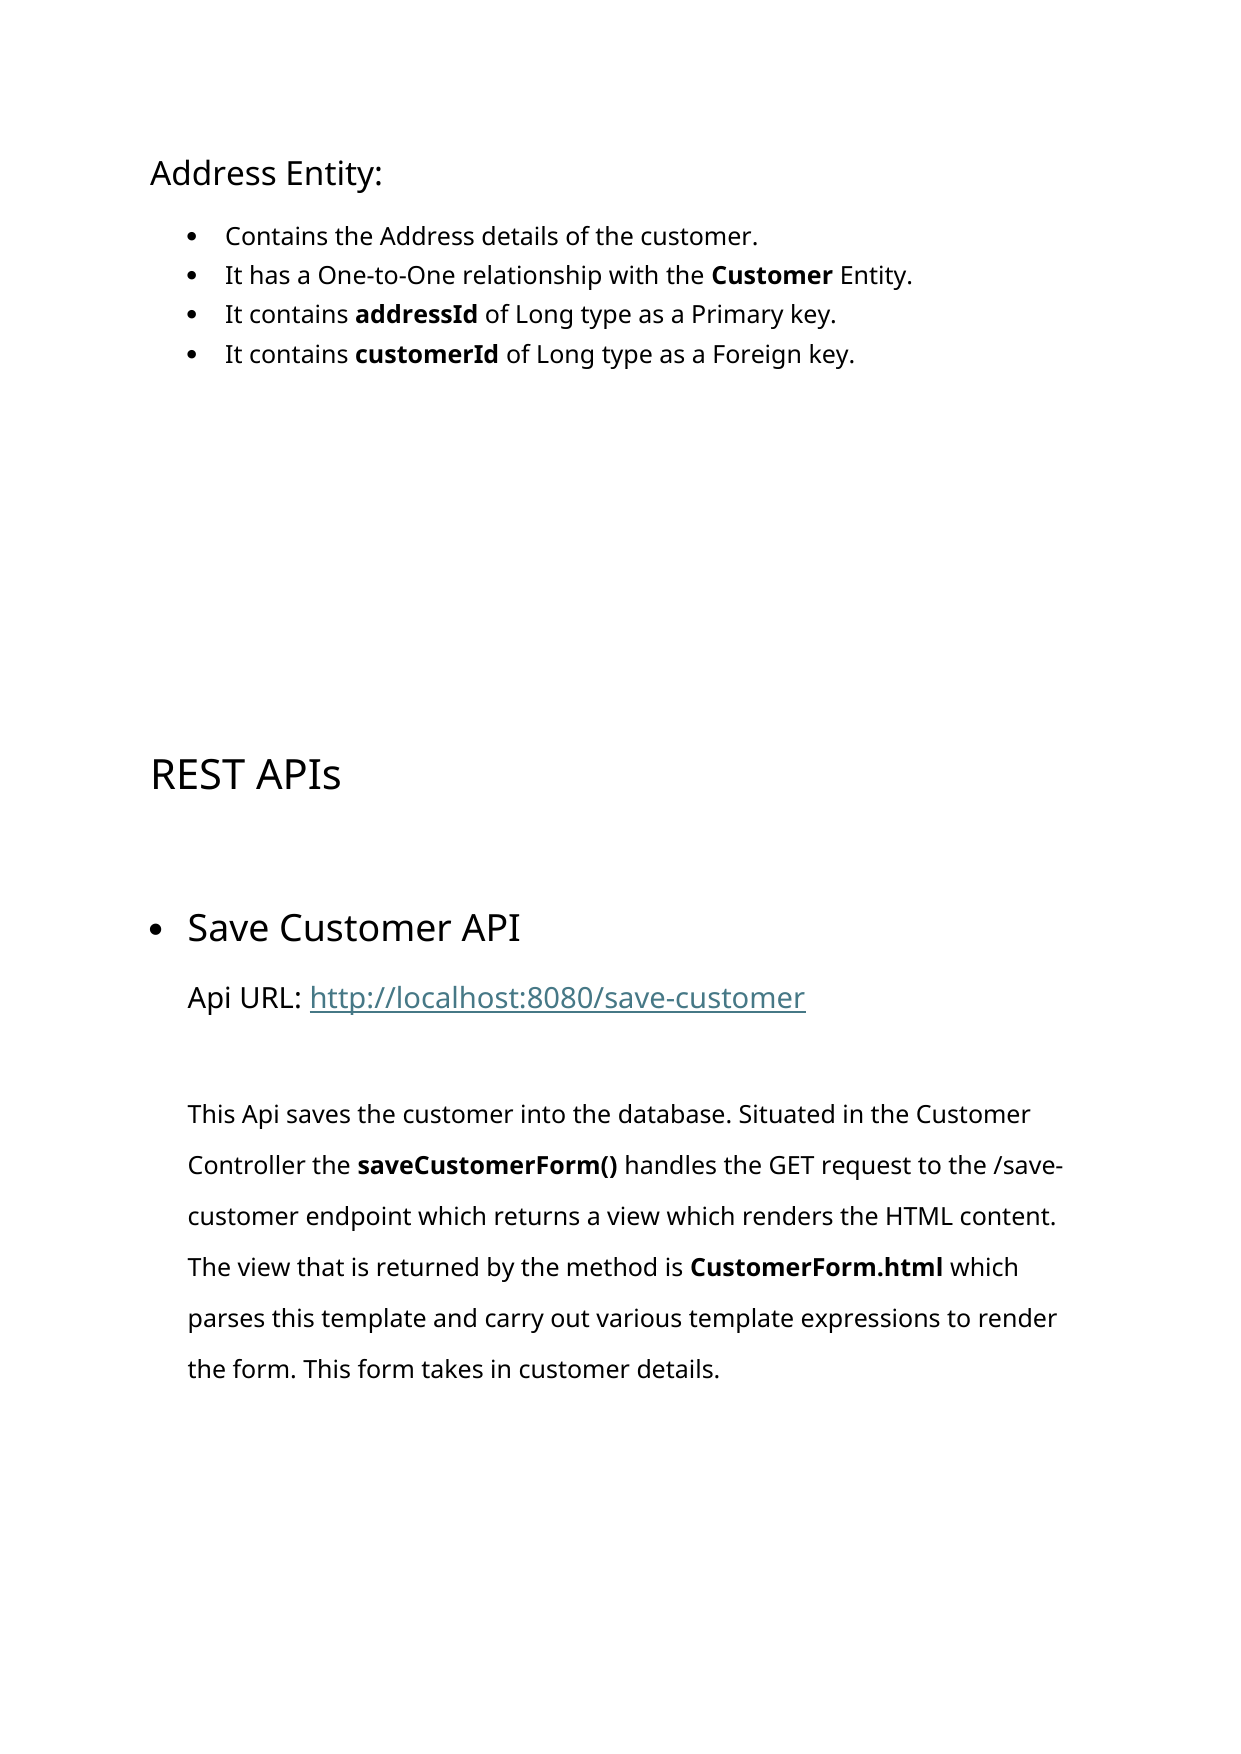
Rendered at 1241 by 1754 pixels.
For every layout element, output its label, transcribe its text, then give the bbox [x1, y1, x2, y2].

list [187, 258, 1090, 292]
text REST APIs [150, 745, 1090, 802]
list Contains the Address details of the customer. [187, 219, 1090, 253]
list Save Customer API [150, 901, 1090, 952]
list Api URL: http://localhost:8080/save-customer [187, 977, 1090, 1017]
text Address Entity: [150, 150, 1090, 195]
list It contains addressId of Long type as a Primary key. [187, 297, 1090, 331]
list It contains customerId of Long type as a Foreign key. [187, 336, 1090, 370]
list This Api saves the customer into the database. Situated in the Customer Controller the saveCustomerForm() handles the GET request to the /save-customer endpoint which returns a view which renders the HTML content. The view that is returned by the method is CustomerForm.html which parses this template and carry out various template expressions to render the form. This form takes in customer details. [187, 1096, 1090, 1386]
